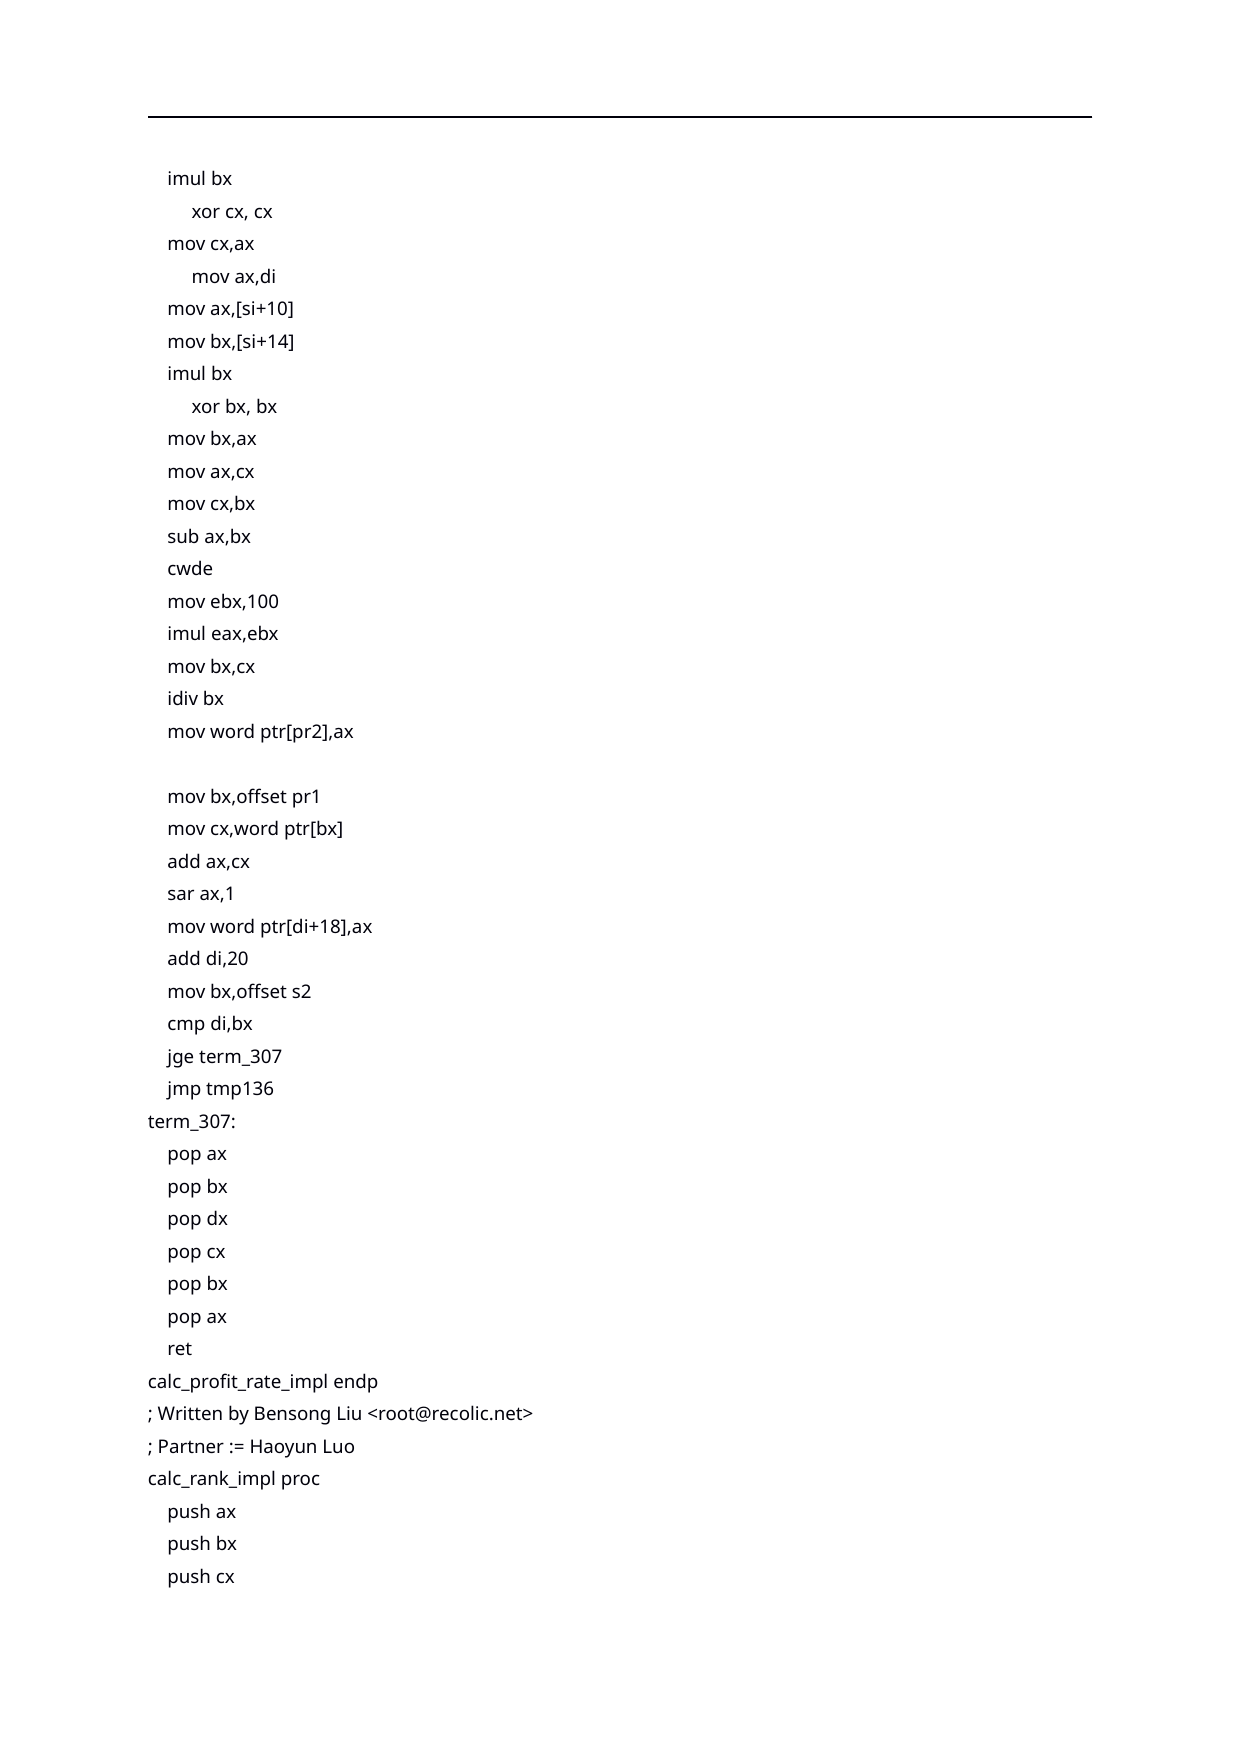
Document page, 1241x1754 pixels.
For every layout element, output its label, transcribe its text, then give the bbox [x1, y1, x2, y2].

text jge term_307 [148, 1039, 1092, 1072]
text xor cx, cx [148, 194, 1092, 227]
text mov word ptr[di+18],ax [148, 909, 1092, 942]
text pop ax [148, 1299, 1092, 1332]
text mov ax,cx [148, 454, 1092, 487]
text mov bx,[si+14] [148, 324, 1092, 357]
text imul bx [148, 357, 1092, 389]
text xor bx, bx [148, 389, 1092, 422]
text mov bx,offset pr1 [148, 779, 1092, 812]
text mov cx,word ptr[bx] [148, 812, 1092, 844]
text pop ax [148, 1137, 1092, 1169]
text push ax [148, 1494, 1092, 1527]
text pop bx [148, 1267, 1092, 1299]
text mov bx,ax [148, 422, 1092, 454]
text ; Partner := Haoyun Luo [148, 1429, 1092, 1462]
text pop bx [148, 1169, 1092, 1202]
text mov ebx,100 [148, 584, 1092, 617]
text sar ax,1 [148, 877, 1092, 909]
text ; Written by Bensong Liu <root@recolic.net> [148, 1397, 1092, 1429]
text mov ax,[si+10] [148, 292, 1092, 324]
text mov word ptr[pr2],ax [148, 714, 1092, 747]
text calc_profit_rate_impl endp [148, 1364, 1092, 1397]
text cwde [148, 552, 1092, 584]
text sub ax,bx [148, 519, 1092, 552]
text add di,20 [148, 942, 1092, 974]
text push bx [148, 1527, 1092, 1559]
text idiv bx [148, 682, 1092, 714]
text ret [148, 1332, 1092, 1364]
text add ax,cx [148, 844, 1092, 877]
text term_307: [148, 1104, 1092, 1137]
text mov bx,cx [148, 649, 1092, 682]
text calc_rank_impl proc [148, 1462, 1092, 1494]
text imul eax,ebx [148, 617, 1092, 649]
text push cx [148, 1559, 1092, 1592]
text mov cx,ax [148, 227, 1092, 259]
text pop dx [148, 1202, 1092, 1234]
text mov ax,di [148, 259, 1092, 292]
text pop cx [148, 1234, 1092, 1267]
text cmp di,bx [148, 1007, 1092, 1039]
text imul bx [148, 162, 1092, 194]
text jmp tmp136 [148, 1072, 1092, 1104]
text mov bx,offset s2 [148, 974, 1092, 1007]
text mov cx,bx [148, 487, 1092, 519]
